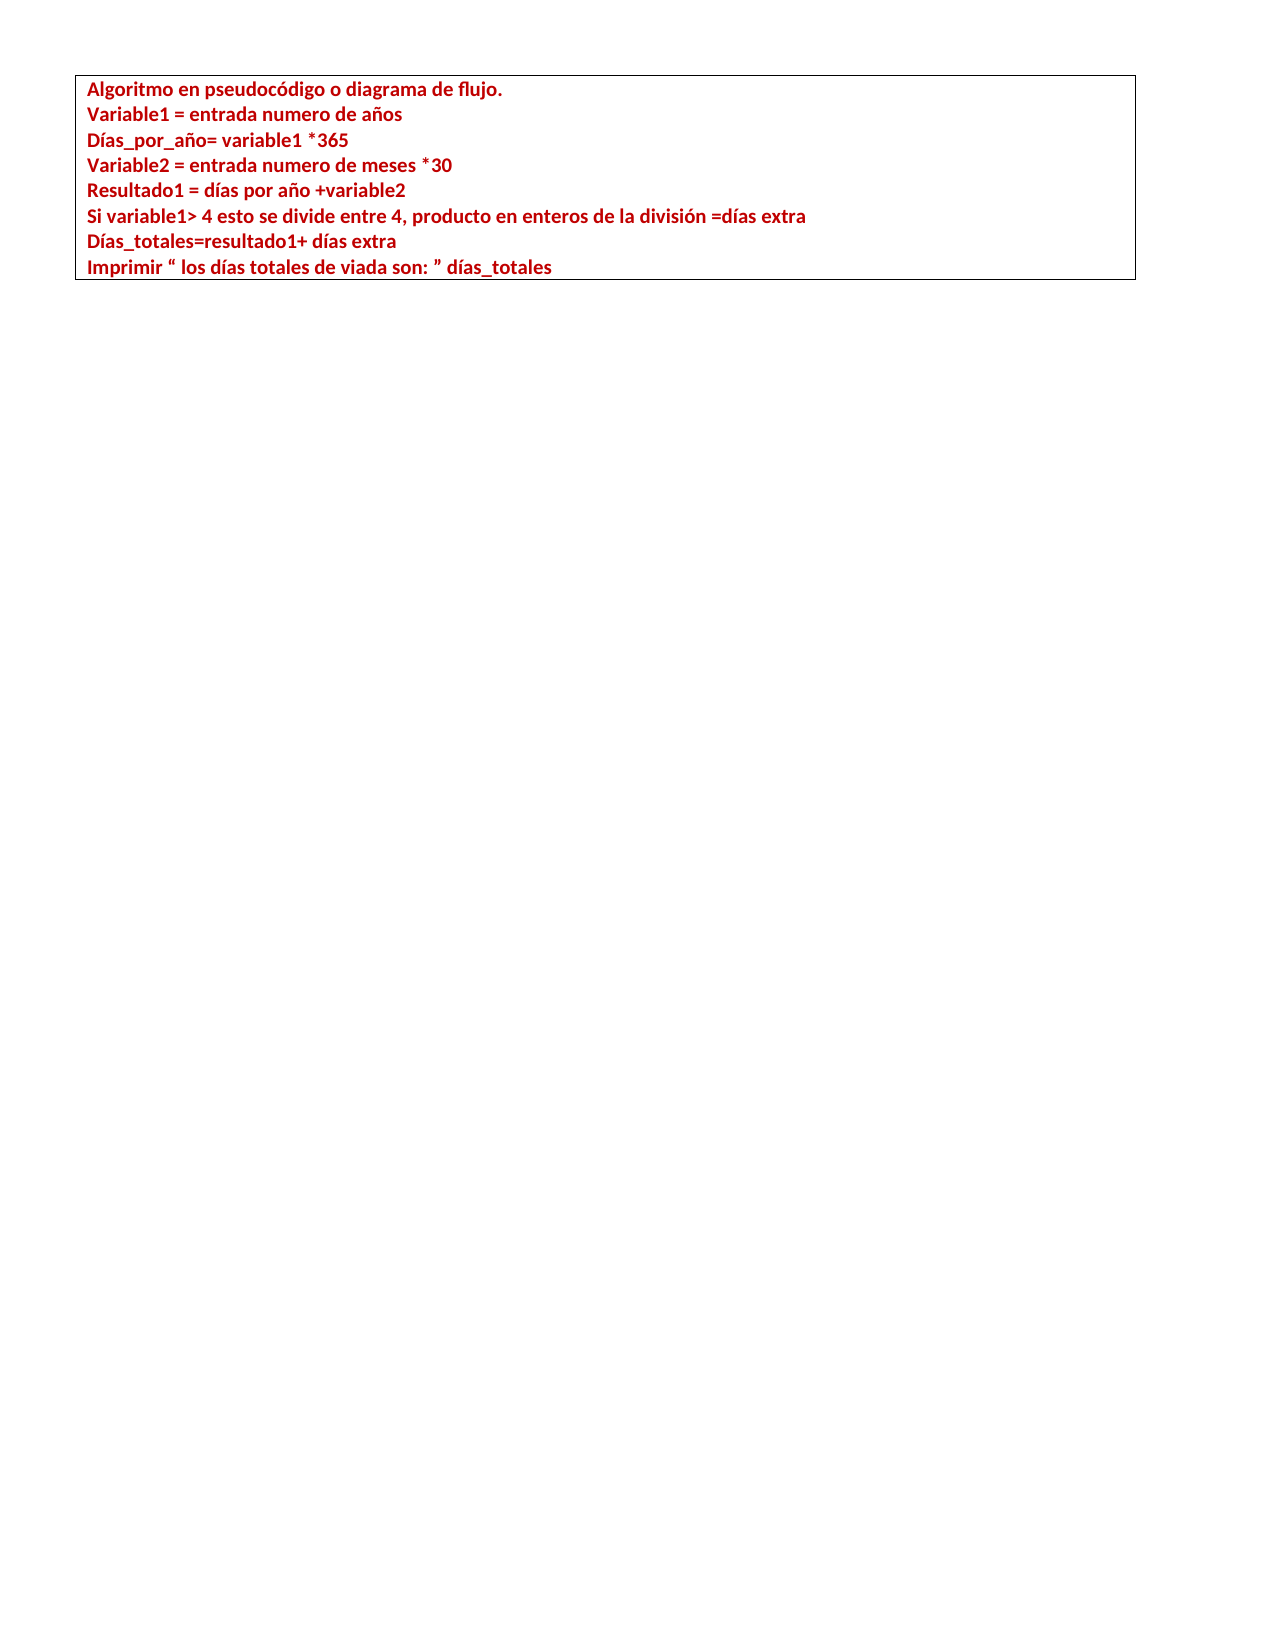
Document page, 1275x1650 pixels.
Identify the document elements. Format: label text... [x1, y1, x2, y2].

table_cell Algoritmo en pseudocódigo o diagrama de flujo. Variable1 = entrada numero de años Días_por_año= variable1 *365 Variable2 = entrada numero de meses *30 Resultado1 = días por año +variable2 Si variable1> 4 esto se divide entre 4, producto en enteros de la división =días extra Días_totales=resultado1+ días extra Imprimir “ los días totales de viada son: ” días_totales [76, 76, 1135, 279]
